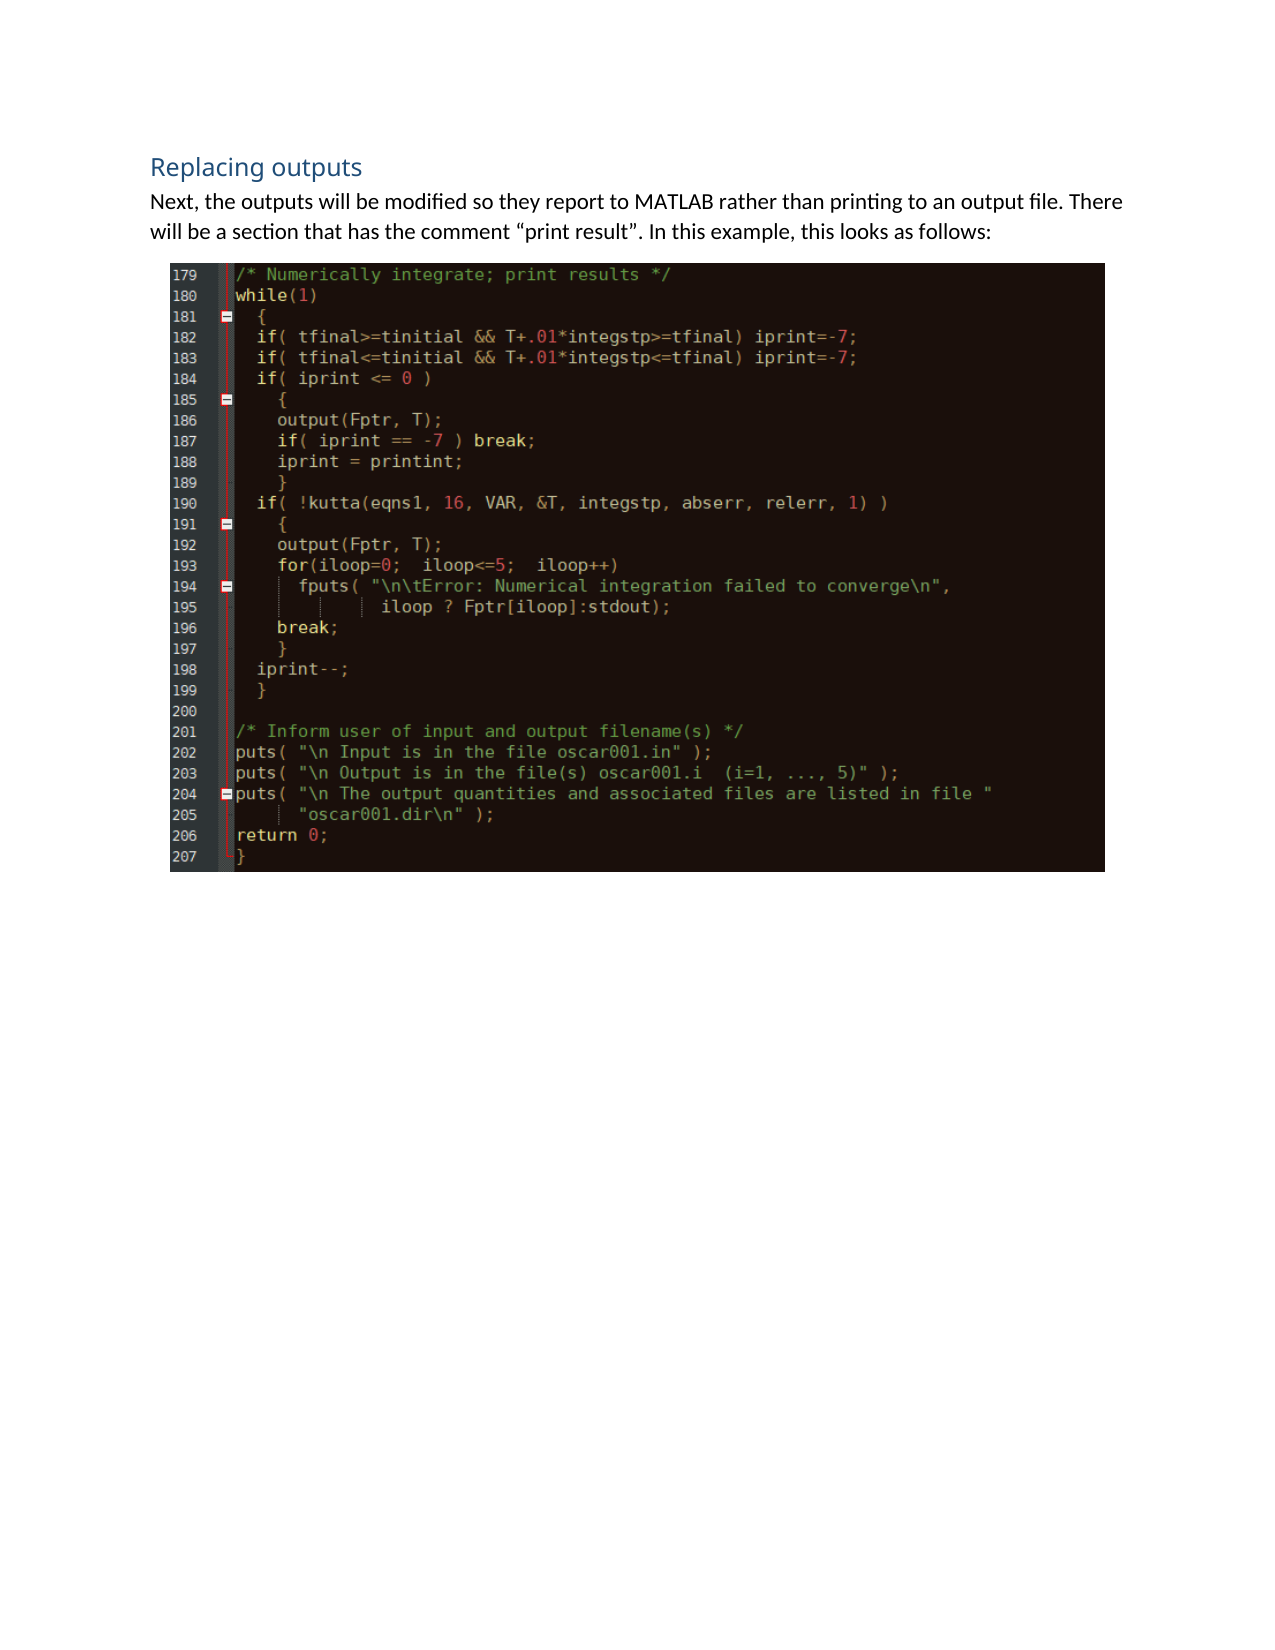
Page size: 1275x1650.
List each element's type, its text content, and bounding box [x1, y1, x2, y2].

picture [170, 263, 1105, 872]
text Next, the outputs will be modified so they report to MATLAB rather than printing to an output file. There will be a section that has the comment “print result”. In this example, this looks as follows: [150, 187, 1125, 245]
subtitle Replacing outputs [150, 150, 1125, 184]
